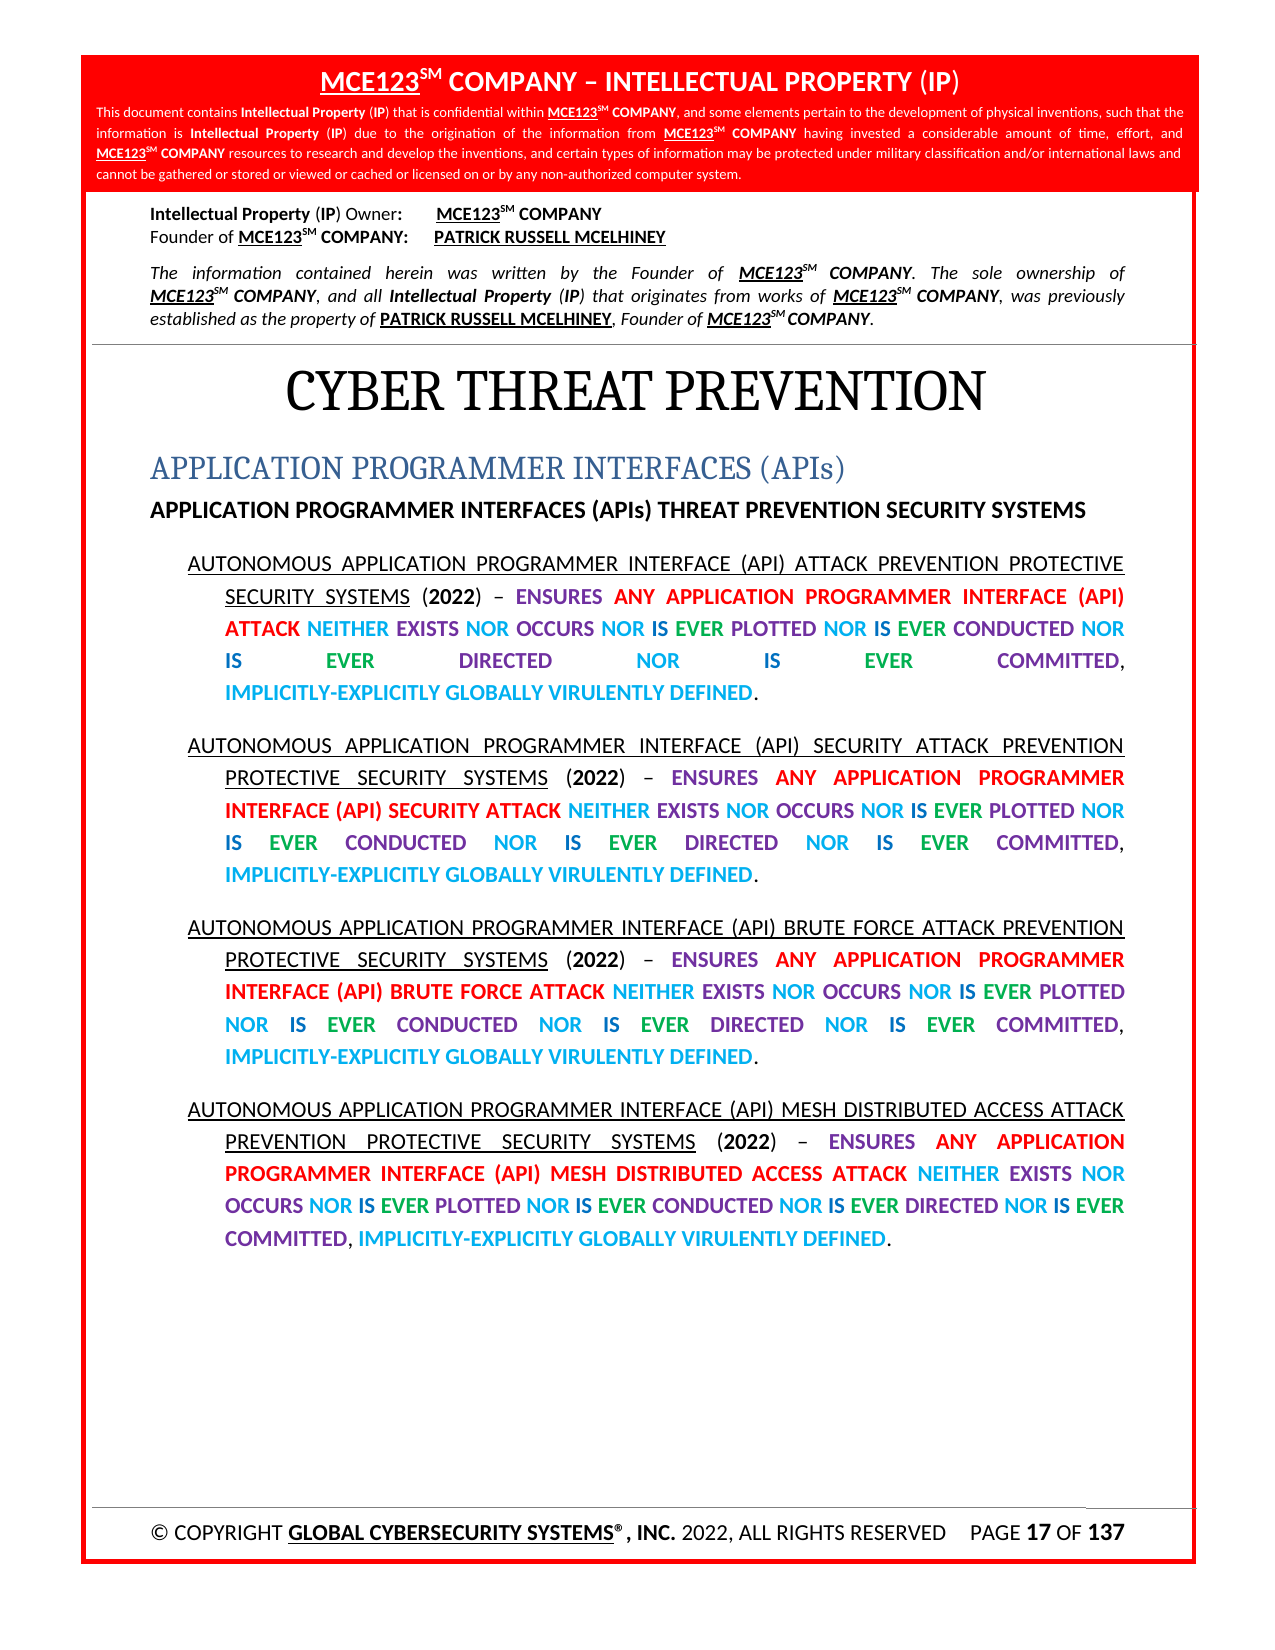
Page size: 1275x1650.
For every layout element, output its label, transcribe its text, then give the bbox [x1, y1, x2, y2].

text AUTONOMOUS APPLICATION PROGRAMMER INTERFACE (API) ATTACK PREVENTION PROTECTIVE SECURITY SYSTEMS (2022) – ENSURES ANY APPLICATION PROGRAMMER INTERFACE (API) ATTACK NEITHER EXISTS NOR OCCURS NOR IS EVER PLOTTED NOR IS EVER CONDUCTED NOR IS EVER DIRECTED NOR IS EVER COMMITTED, IMPLICITLY-EXPLICITLY GLOBALLY VIRULENTLY DEFINED. [187, 549, 1125, 574]
title CYBER THREAT PREVENTION [150, 358, 1125, 425]
text AUTONOMOUS APPLICATION PROGRAMMER INTERFACE (API) BRUTE FORCE ATTACK PREVENTION PROTECTIVE SECURITY SYSTEMS (2022) – ENSURES ANY APPLICATION PROGRAMMER INTERFACE (API) BRUTE FORCE ATTACK NEITHER EXISTS NOR OCCURS NOR IS EVER PLOTTED NOR IS EVER CONDUCTED NOR IS EVER DIRECTED NOR IS EVER COMMITTED, IMPLICITLY-EXPLICITLY GLOBALLY VIRULENTLY DEFINED. [187, 938, 1125, 1070]
text APPLICATION PROGRAMMER INTERFACES (APIs) THREAT PREVENTION SECURITY SYSTEMS [150, 494, 1125, 524]
text AUTONOMOUS APPLICATION PROGRAMMER INTERFACE (API) BRUTE FORCE ATTACK PREVENTION PROTECTIVE SECURITY SYSTEMS (2022) – ENSURES ANY APPLICATION PROGRAMMER INTERFACE (API) BRUTE FORCE ATTACK NEITHER EXISTS NOR OCCURS NOR IS EVER PLOTTED NOR IS EVER CONDUCTED NOR IS EVER DIRECTED NOR IS EVER COMMITTED, IMPLICITLY-EXPLICITLY GLOBALLY VIRULENTLY DEFINED. [187, 913, 1125, 937]
text AUTONOMOUS APPLICATION PROGRAMMER INTERFACE (API) SECURITY ATTACK PREVENTION PROTECTIVE SECURITY SYSTEMS (2022) – ENSURES ANY APPLICATION PROGRAMMER INTERFACE (API) SECURITY ATTACK NEITHER EXISTS NOR OCCURS NOR IS EVER PLOTTED NOR IS EVER CONDUCTED NOR IS EVER DIRECTED NOR IS EVER COMMITTED, IMPLICITLY-EXPLICITLY GLOBALLY VIRULENTLY DEFINED. [187, 731, 1125, 756]
subtitle APPLICATION PROGRAMMER INTERFACES (APIs) [150, 450, 1125, 488]
text AUTONOMOUS APPLICATION PROGRAMMER INTERFACE (API) ATTACK PREVENTION PROTECTIVE SECURITY SYSTEMS (2022) – ENSURES ANY APPLICATION PROGRAMMER INTERFACE (API) ATTACK NEITHER EXISTS NOR OCCURS NOR IS EVER PLOTTED NOR IS EVER CONDUCTED NOR IS EVER DIRECTED NOR IS EVER COMMITTED, IMPLICITLY-EXPLICITLY GLOBALLY VIRULENTLY DEFINED. [187, 575, 1125, 706]
text AUTONOMOUS APPLICATION PROGRAMMER INTERFACE (API) SECURITY ATTACK PREVENTION PROTECTIVE SECURITY SYSTEMS (2022) – ENSURES ANY APPLICATION PROGRAMMER INTERFACE (API) SECURITY ATTACK NEITHER EXISTS NOR OCCURS NOR IS EVER PLOTTED NOR IS EVER CONDUCTED NOR IS EVER DIRECTED NOR IS EVER COMMITTED, IMPLICITLY-EXPLICITLY GLOBALLY VIRULENTLY DEFINED. [187, 757, 1125, 888]
text AUTONOMOUS APPLICATION PROGRAMMER INTERFACE (API) MESH DISTRIBUTED ACCESS ATTACK PREVENTION PROTECTIVE SECURITY SYSTEMS (2022) – ENSURES ANY APPLICATION PROGRAMMER INTERFACE (API) MESH DISTRIBUTED ACCESS ATTACK NEITHER EXISTS NOR OCCURS NOR IS EVER PLOTTED NOR IS EVER CONDUCTED NOR IS EVER DIRECTED NOR IS EVER COMMITTED, IMPLICITLY-EXPLICITLY GLOBALLY VIRULENTLY DEFINED. [187, 1095, 1125, 1119]
text AUTONOMOUS APPLICATION PROGRAMMER INTERFACE (API) MESH DISTRIBUTED ACCESS ATTACK PREVENTION PROTECTIVE SECURITY SYSTEMS (2022) – ENSURES ANY APPLICATION PROGRAMMER INTERFACE (API) MESH DISTRIBUTED ACCESS ATTACK NEITHER EXISTS NOR OCCURS NOR IS EVER PLOTTED NOR IS EVER CONDUCTED NOR IS EVER DIRECTED NOR IS EVER COMMITTED, IMPLICITLY-EXPLICITLY GLOBALLY VIRULENTLY DEFINED. [187, 1120, 1125, 1252]
